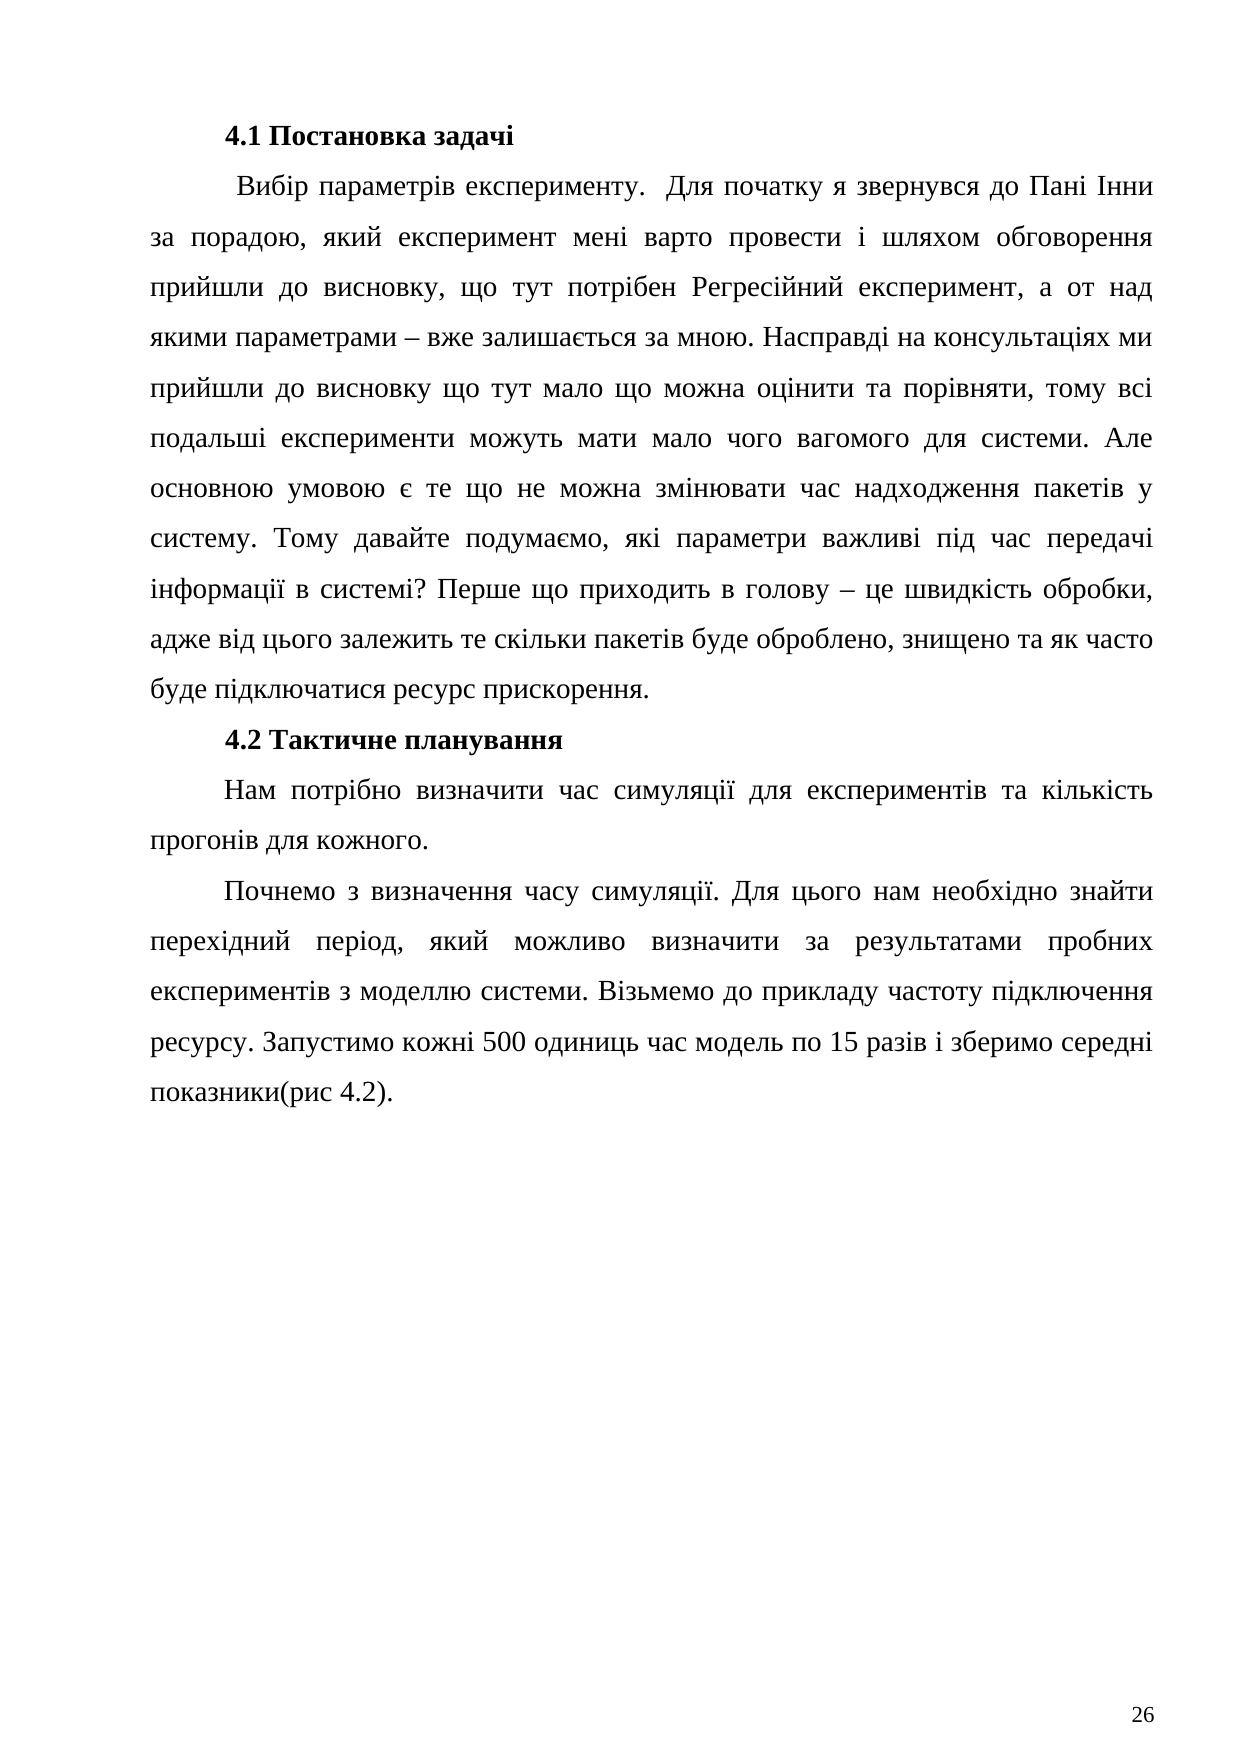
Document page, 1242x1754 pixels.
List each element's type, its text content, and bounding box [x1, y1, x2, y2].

subtitle 4.1 Постановка задачі [150, 118, 1154, 152]
subtitle 4.2 Тактичне планування [150, 722, 1154, 755]
text Нам потрібно визначити час симуляції для експериментів та кількість прогонів для кожного. [150, 772, 1154, 856]
text Вибір параметрів експерименту. Для початку я звернувся до Пані Інни за порадою, який експеримент мені варто провести і шляхом обговорення прийшли до висновку, що тут потрібен Регресійний експеримент, а от над якими параметрами – вже залишається за мною. Насправді на консультаціях ми прийшли до висновку що тут мало що можна оцінити та порівняти, тому всі подальші експерименти можуть мати мало чого вагомого для системи. Але основною умовою є те що не можна змінювати час надходження пакетів у систему. Тому давайте подумаємо, які параметри важливі під час передачі інформації в системі? Перше що приходить в голову – це швидкість обробки, адже від цього залежить те скільки пакетів буде оброблено, знищено та як часто буде підключатися ресурс прискорення. [150, 168, 1154, 705]
text Почнемо з визначення часу симуляції. Для цього нам необхідно знайти перехідний період, який можливо визначити за результатами пробних експериментів з моделлю системи. Візьмемо до прикладу частоту підключення ресурсу. Запустимо кожні 500 одиниць час модель по 15 разів і зберимо середні показники(рис 4.2). [150, 873, 1154, 1108]
